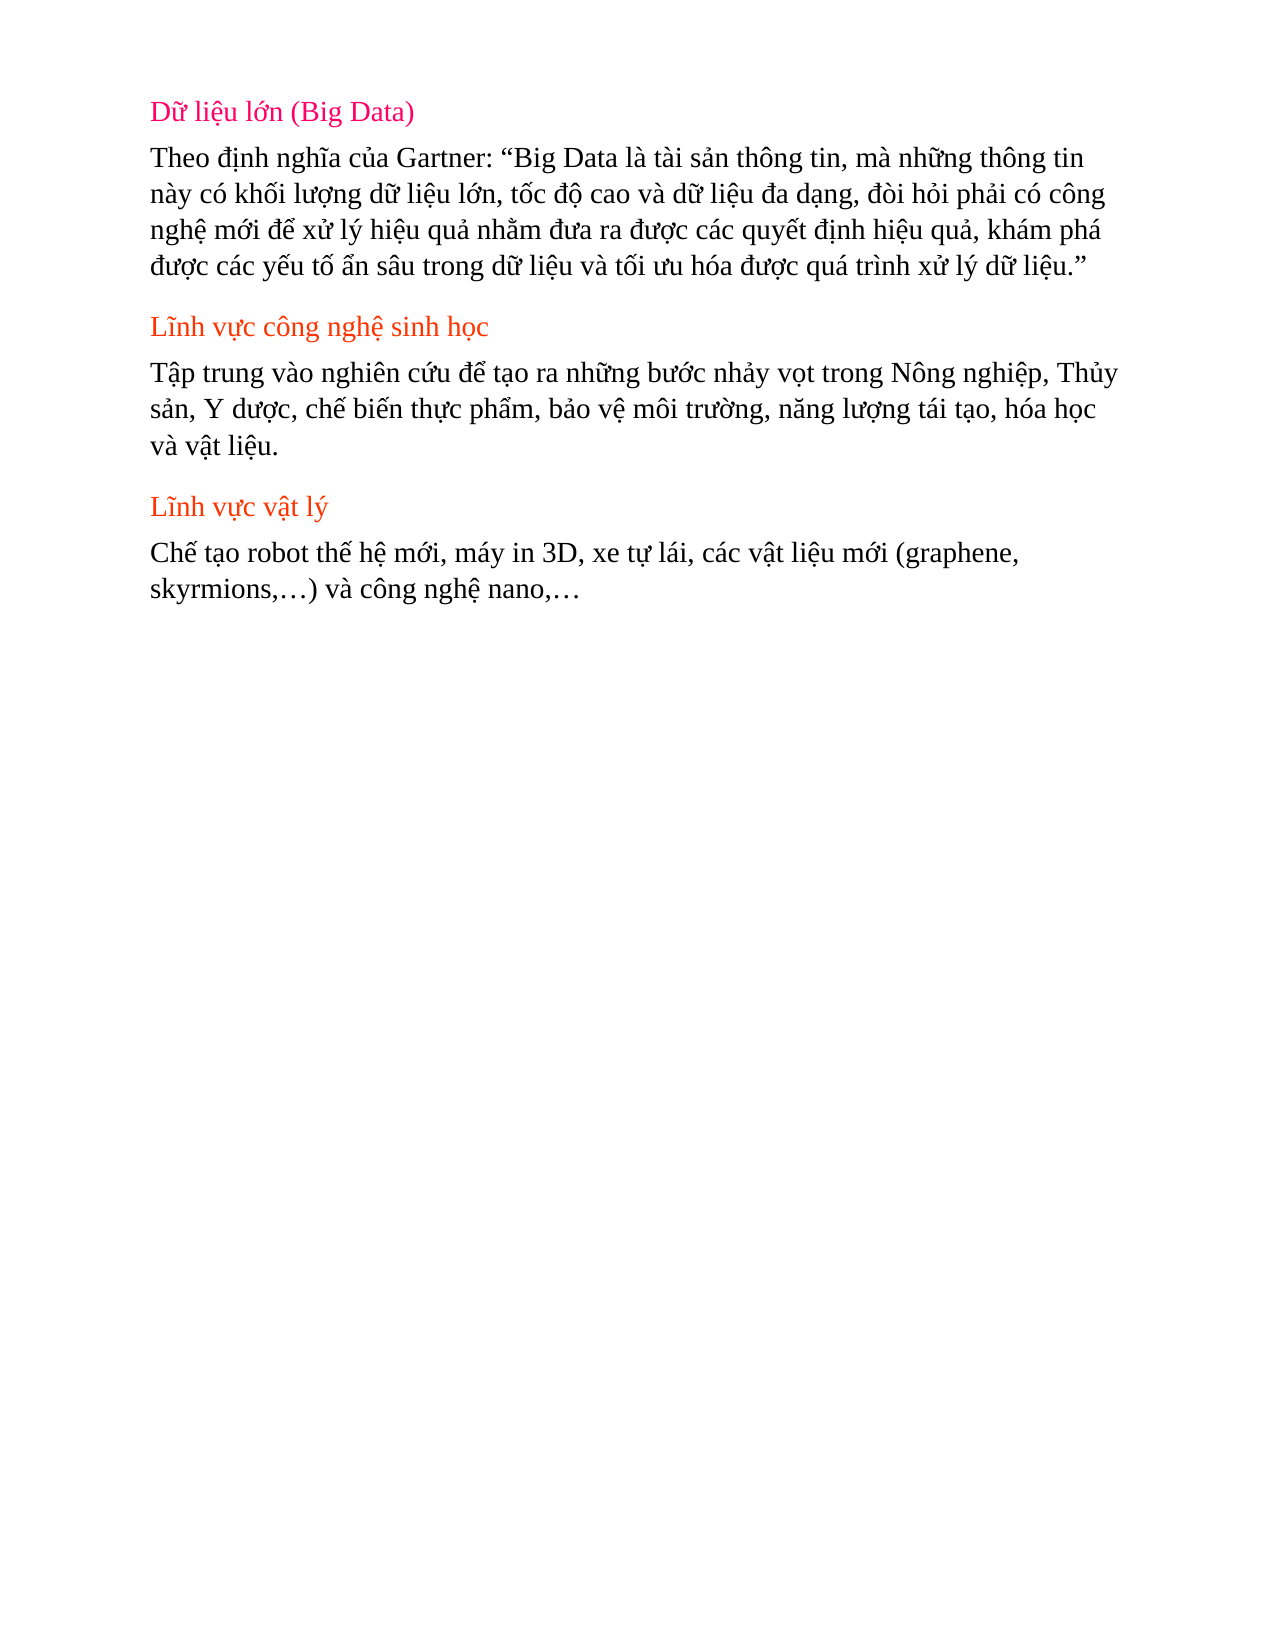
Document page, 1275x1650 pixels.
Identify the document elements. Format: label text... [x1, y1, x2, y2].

subtitle Lĩnh vực công nghệ sinh học [150, 309, 1125, 343]
subtitle Dữ liệu lớn (Big Data) [150, 94, 1125, 127]
text Chế tạo robot thế hệ mới, máy in 3D, xe tự lái, các vật liệu mới (graphene, skyrmions,…) và công nghệ nano,… [150, 535, 1125, 604]
text Theo định nghĩa của Gartner: “Big Data là tài sản thông tin, mà những thông tin này có khối lượng dữ liệu lớn, tốc độ cao và dữ liệu đa dạng, đòi hỏi phải có công nghệ mới để xử lý hiệu quả nhằm đưa ra được các quyết định hiệu quả, khám phá được các yếu tố ẩn sâu trong dữ liệu và tối ưu hóa được quá trình xử lý dữ liệu.” [150, 140, 1125, 282]
text Tập trung vào nghiên cứu để tạo ra những bước nhảy vọt trong Nông nghiệp, Thủy sản, Y dược, chế biến thực phẩm, bảo vệ môi trường, năng lượng tái tạo, hóa học và vật liệu. [150, 355, 1125, 461]
subtitle Lĩnh vực vật lý [150, 489, 1125, 522]
